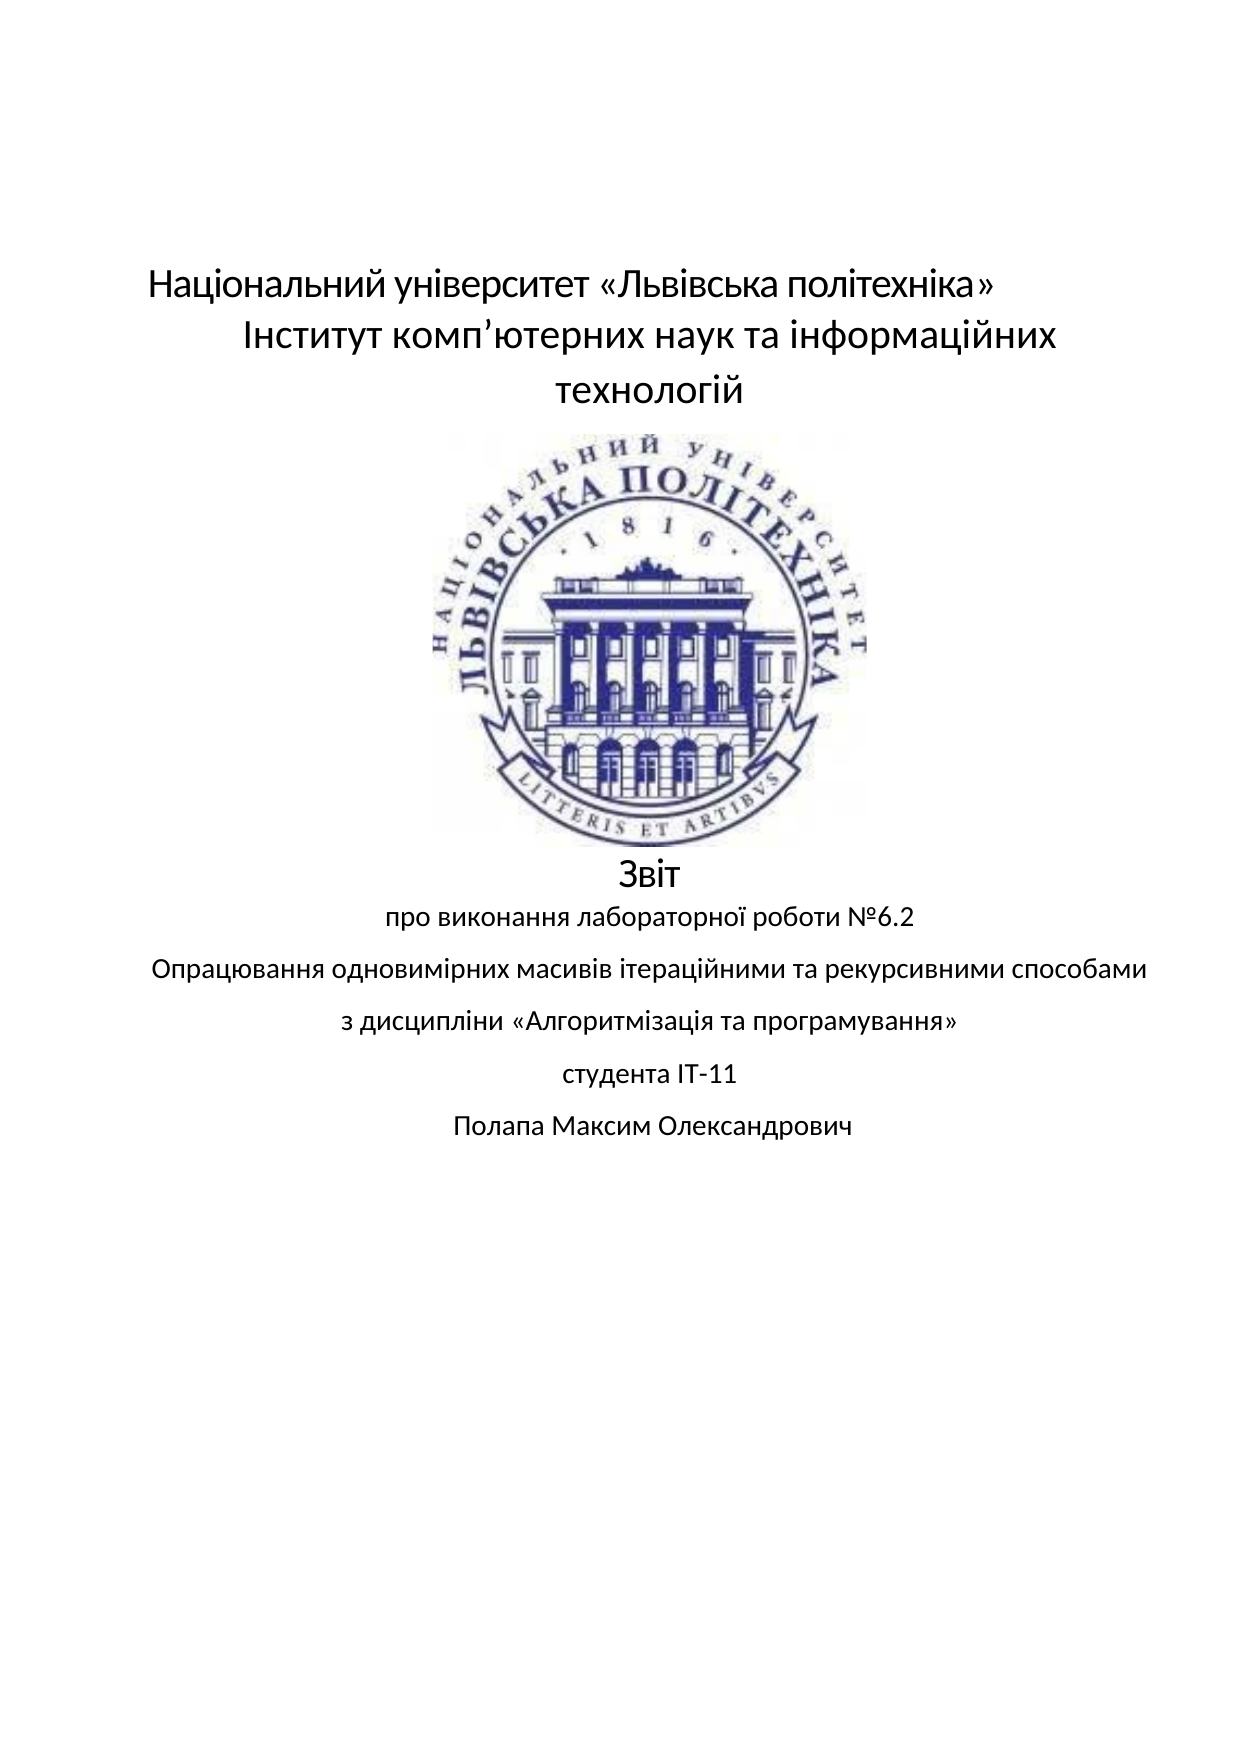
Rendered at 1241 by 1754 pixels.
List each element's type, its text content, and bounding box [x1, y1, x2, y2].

text студента IT-11 [148, 1055, 1152, 1090]
text Інститут комп’ютерних наук та інформаційних технологій [148, 308, 1152, 414]
picture [432, 434, 867, 847]
title Звіт [148, 847, 1152, 898]
text про виконання лабораторної роботи №6.2 [148, 898, 1152, 933]
title Національний університет «Львівська політехніка» [148, 257, 1152, 308]
text Полапа Максим Олександрович [148, 1107, 1152, 1143]
text Опрацювання одновимірних масивів ітераційними та рекурсивними способами [148, 950, 1152, 986]
text з дисципліни «Алгоритмізація та програмування» [148, 1002, 1152, 1038]
